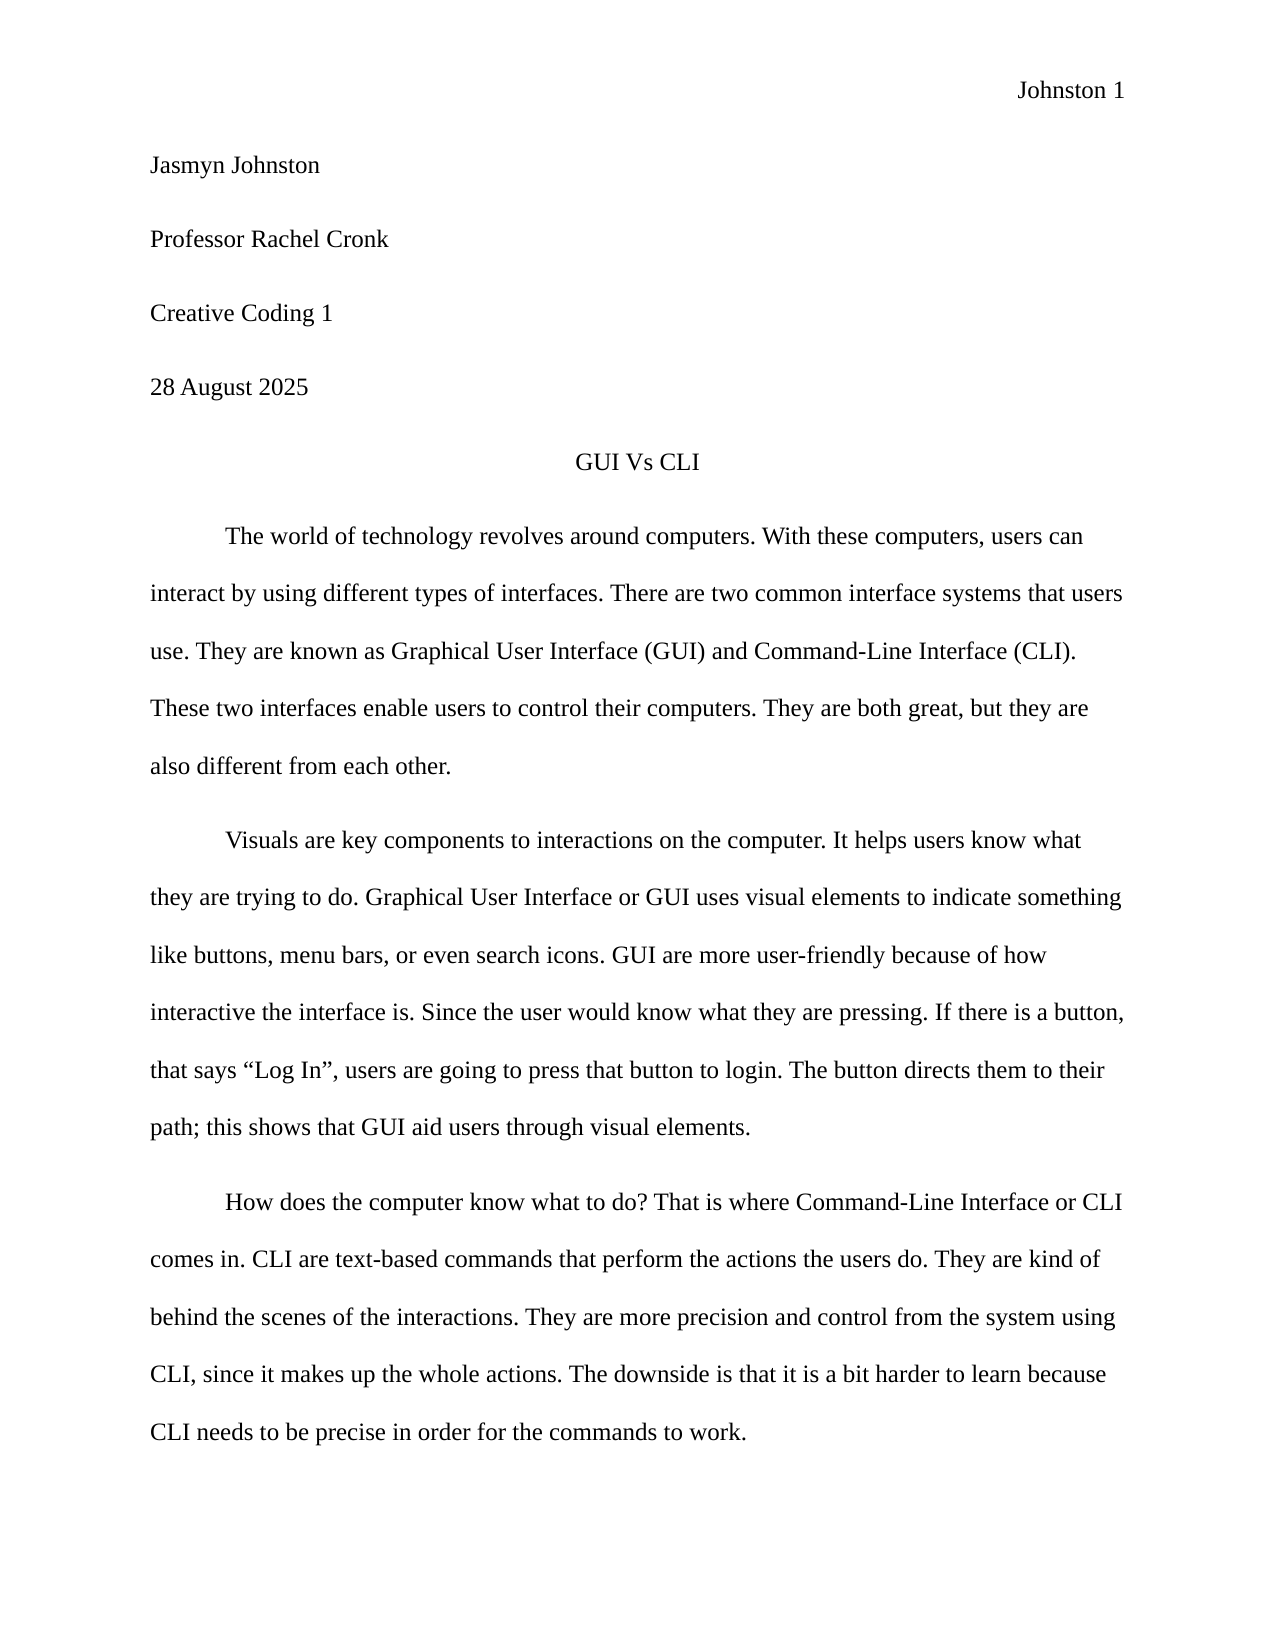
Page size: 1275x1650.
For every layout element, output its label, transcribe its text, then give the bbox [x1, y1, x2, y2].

text Professor Rachel Cronk [150, 224, 1125, 253]
text GUI Vs CLI [150, 447, 1125, 475]
text Jasmyn Johnston [150, 150, 1125, 179]
text Creative Coding 1 [150, 298, 1125, 327]
text Visuals are key components to interactions on the computer. It helps users know what they are trying to do. Graphical User Interface or GUI uses visual elements to indicate something like buttons, menu bars, or even search icons. GUI are more user-friendly because of how interactive the interface is. Since the user would know what they are pressing. If there is a button, that says “Log In”, users are going to press that button to login. The button directs them to their path; this shows that GUI aid users through visual elements. [150, 825, 1125, 1141]
text How does the computer know what to do? That is where Command-Line Interface or CLI comes in. CLI are text-based commands that perform the actions the users do. They are kind of behind the scenes of the interactions. They are more precision and control from the system using CLI, since it makes up the whole actions. The downside is that it is a bit harder to learn because CLI needs to be precise in order for the commands to work. [150, 1187, 1125, 1445]
text 28 August 2025 [150, 372, 1125, 401]
text The world of technology revolves around computers. With these computers, users can interact by using different types of interfaces. There are two common interface systems that users use. They are known as Graphical User Interface (GUI) and Command-Line Interface (CLI). These two interfaces enable users to control their computers. They are both great, but they are also different from each other. [150, 521, 1125, 779]
